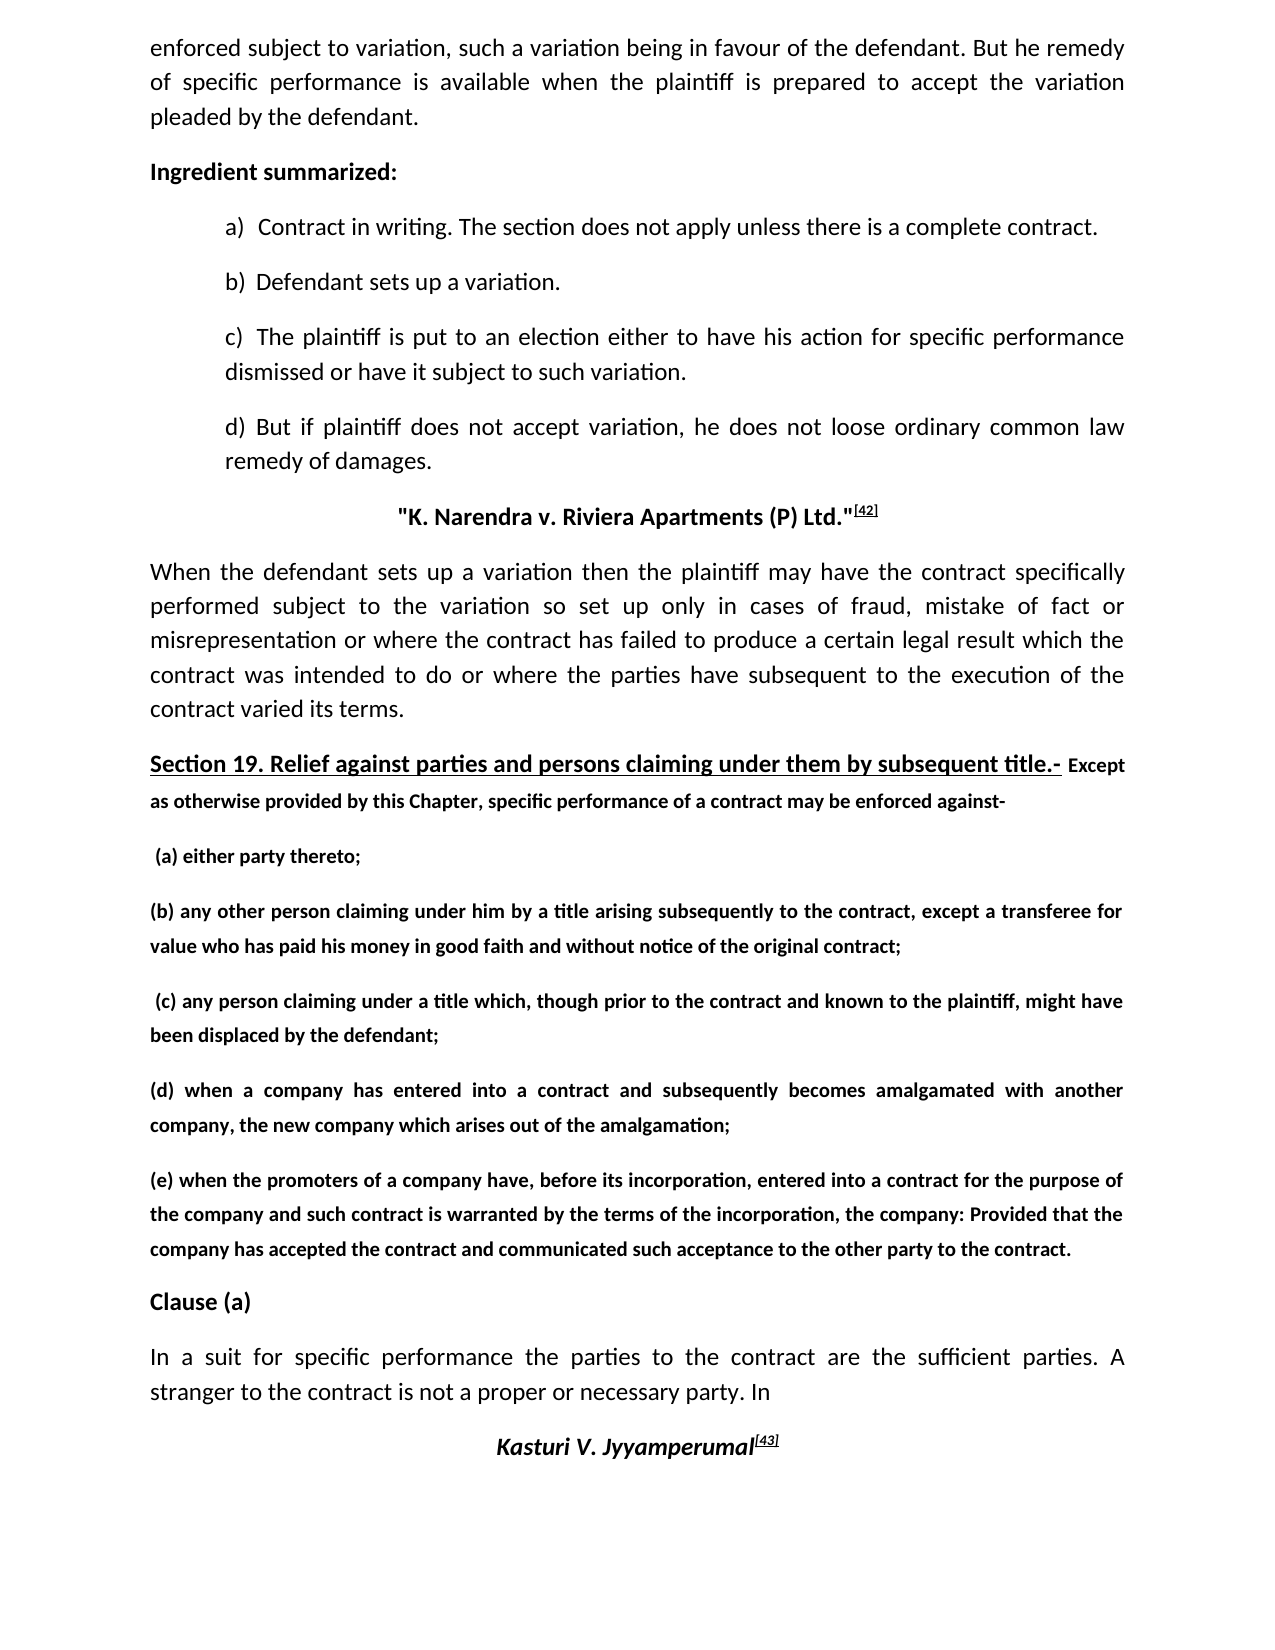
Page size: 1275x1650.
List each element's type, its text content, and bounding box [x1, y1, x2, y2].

text (a) either party thereto; [150, 834, 1125, 869]
text Kasturi V. Jyyamperumal[43] [150, 1427, 1125, 1461]
text In a suit for specific performance the parties to the contract are the sufficient parties. A stranger to the contract is not a proper or necessary party. In [150, 1337, 1125, 1406]
text a) Contract in writing. The section does not apply unless there is a complete contract. [225, 207, 1125, 242]
text Section 19. Relief against parties and persons claiming under them by subsequent title.- Except as otherwise provided by this Chapter, specific performance of a contract may be enforced against- [150, 745, 1125, 813]
text c) The plaintiff is put to an election either to have his action for specific performance dismissed or have it subject to such variation. [225, 318, 1125, 386]
text (e) when the promoters of a company have, before its incorporation, entered into a contract for the purpose of the company and such contract is warranted by the terms of the incorporation, the company: Provided that the company has accepted the contract and communicated such acceptance to the other party to the contract. [150, 1158, 1125, 1261]
text "K. Narendra v. Riviera Apartments (P) Ltd."[42] [150, 497, 1125, 531]
text b) Defendant sets up a variation. [225, 262, 1125, 297]
text (d) when a company has entered into a contract and subsequently becomes amalgamated with another company, the new company which arises out of the amalgamation; [150, 1069, 1125, 1137]
text d) But if plaintiff does not accept variation, he does not loose ordinary common law remedy of damages. [225, 407, 1125, 476]
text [150, 28, 1125, 131]
text (c) any person claiming under a title which, though prior to the contract and known to the plaintiff, might have been displaced by the defendant; [150, 979, 1125, 1048]
text When the defendant sets up a variation then the plaintiff may have the contract specifically performed subject to the variation so set up only in cases of fraud, mistake of fact or misrepresentation or where the contract has failed to produce a certain legal result which the contract was intended to do or where the parties have subsequent to the execution of the contract varied its terms. [150, 552, 1125, 724]
text (b) any other person claiming under him by a title arising subsequently to the contract, except a transferee for value who has paid his money in good faith and without notice of the original contract; [150, 889, 1125, 958]
text Ingredient summarized: [150, 152, 1125, 186]
text Clause (a) [150, 1282, 1125, 1317]
